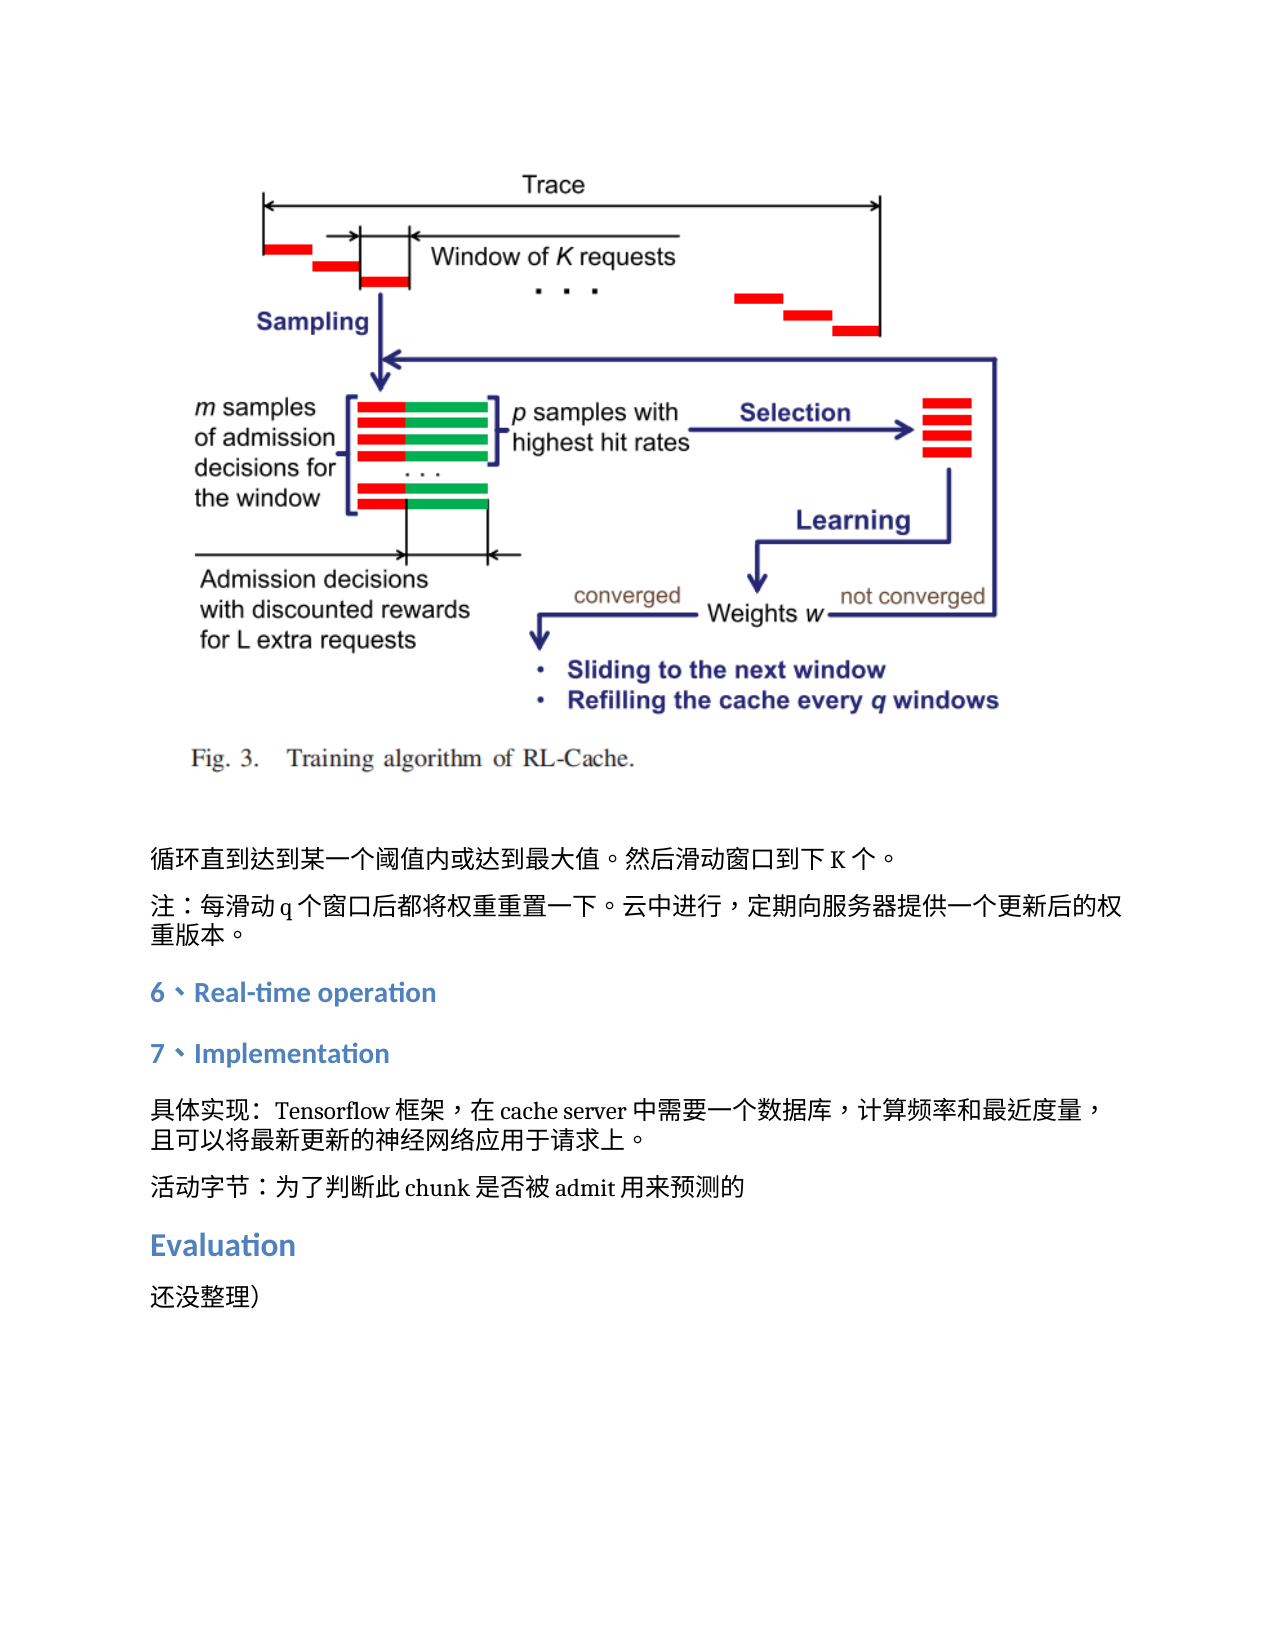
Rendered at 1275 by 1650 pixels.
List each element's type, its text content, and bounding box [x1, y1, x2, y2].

text 注：每滑动q个窗口后都将权重重置一下。云中进行，定期向服务器提供一个更新后的权重版本。 [150, 893, 1125, 951]
text 循环直到达到某一个阈值内或达到最大值。然后滑动窗口到下K个。 [150, 846, 1125, 874]
subtitle 6、Real-time operation [150, 972, 1125, 1011]
picture [150, 150, 1025, 778]
subtitle 7、Implementation [150, 1032, 1125, 1072]
subtitle Evaluation [150, 1224, 1125, 1265]
text 活动字节：为了判断此chunk是否被admit用来预测的 [150, 1174, 1125, 1203]
text 还没整理） [150, 1283, 1125, 1312]
text 具体实现：Tensorflow框架，在cache server中需要一个数据库，计算频率和最近度量，且可以将最新更新的神经网络应用于请求上。 [150, 1091, 1125, 1156]
